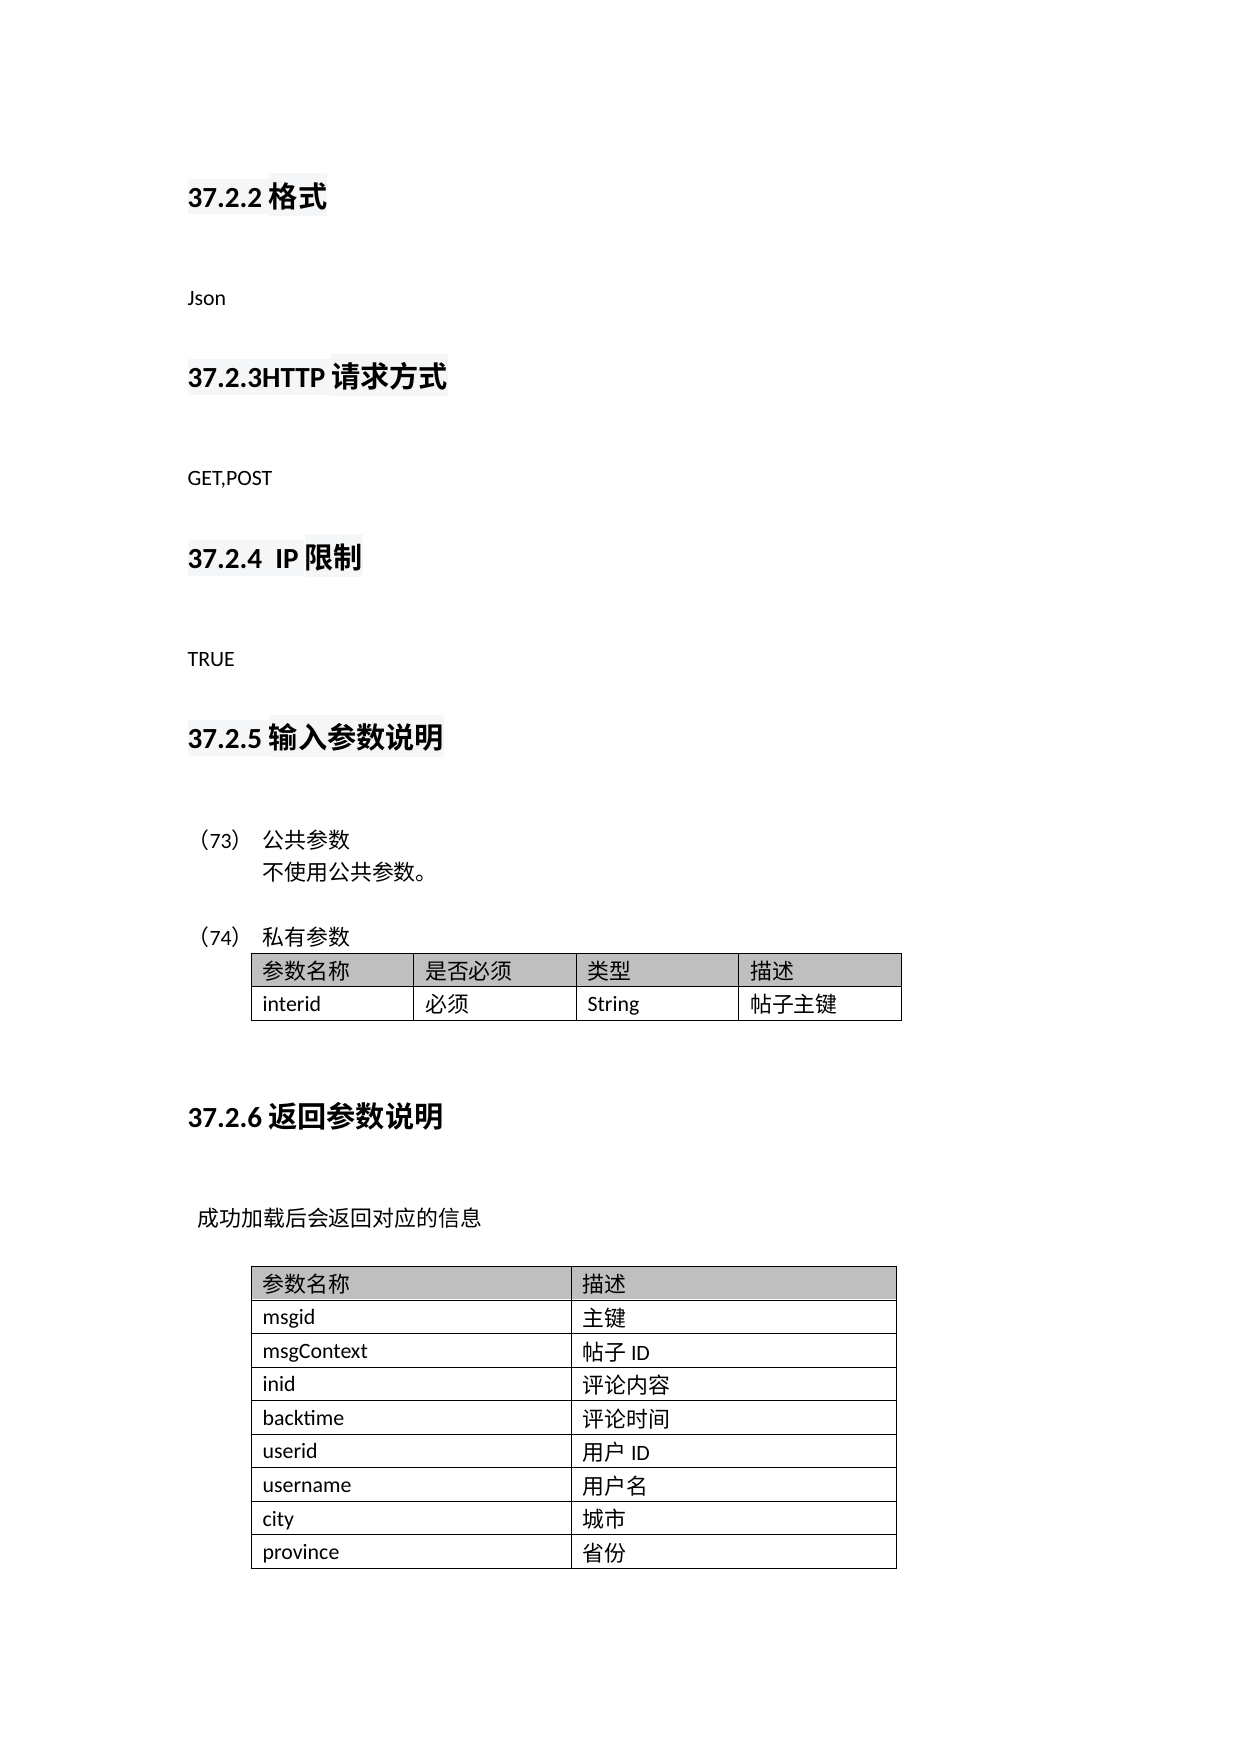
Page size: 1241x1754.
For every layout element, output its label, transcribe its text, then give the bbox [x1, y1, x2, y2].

table_cell city [252, 1502, 571, 1534]
subtitle 37.2.6返回参数说明 [187, 1082, 1053, 1147]
table_cell interid [252, 987, 413, 1019]
table_cell 用户ID [572, 1435, 896, 1467]
table_header 描述 [572, 1267, 896, 1299]
table_cell String [577, 987, 738, 1019]
table_cell msgContext [252, 1334, 571, 1367]
table_cell backtime [252, 1401, 571, 1434]
table_header 描述 [739, 954, 901, 986]
table_cell 主键 [572, 1301, 896, 1333]
table_cell 必须 [414, 987, 576, 1019]
table_cell 帖子主键 [739, 987, 901, 1019]
table_cell 评论时间 [572, 1401, 896, 1434]
table_header 类型 [577, 954, 738, 986]
table_cell userid [252, 1435, 571, 1467]
table_cell 评论内容 [572, 1368, 896, 1400]
table_cell 省份 [572, 1535, 896, 1568]
table_header 参数名称 [252, 954, 413, 986]
table_header 参数名称 [252, 1267, 571, 1299]
table_cell username [252, 1468, 571, 1501]
subtitle 37.2.2 格式 [187, 162, 1053, 227]
subtitle 37.2.3HTTP请求方式 [187, 342, 1053, 407]
table_cell 用户名 [572, 1468, 896, 1501]
text 成功加载后会返回对应的信息 [187, 1201, 1053, 1233]
text Json [187, 281, 1053, 313]
text TRUE [187, 642, 1053, 674]
table_cell inid [252, 1368, 571, 1400]
table_cell msgid [252, 1301, 571, 1333]
text 不使用公共参数。 [262, 855, 1053, 887]
table_cell 帖子ID [572, 1334, 896, 1367]
list 私有参数 [187, 920, 1053, 952]
subtitle 37.2.4 IP限制 [187, 523, 1053, 588]
table_cell 城市 [572, 1502, 896, 1534]
subtitle 37.2.5 输入参数说明 [187, 703, 1053, 768]
text GET,POST [187, 461, 1053, 494]
list 公共参数 [187, 822, 1053, 855]
table_header 是否必须 [414, 954, 576, 986]
table_cell province [252, 1535, 571, 1568]
